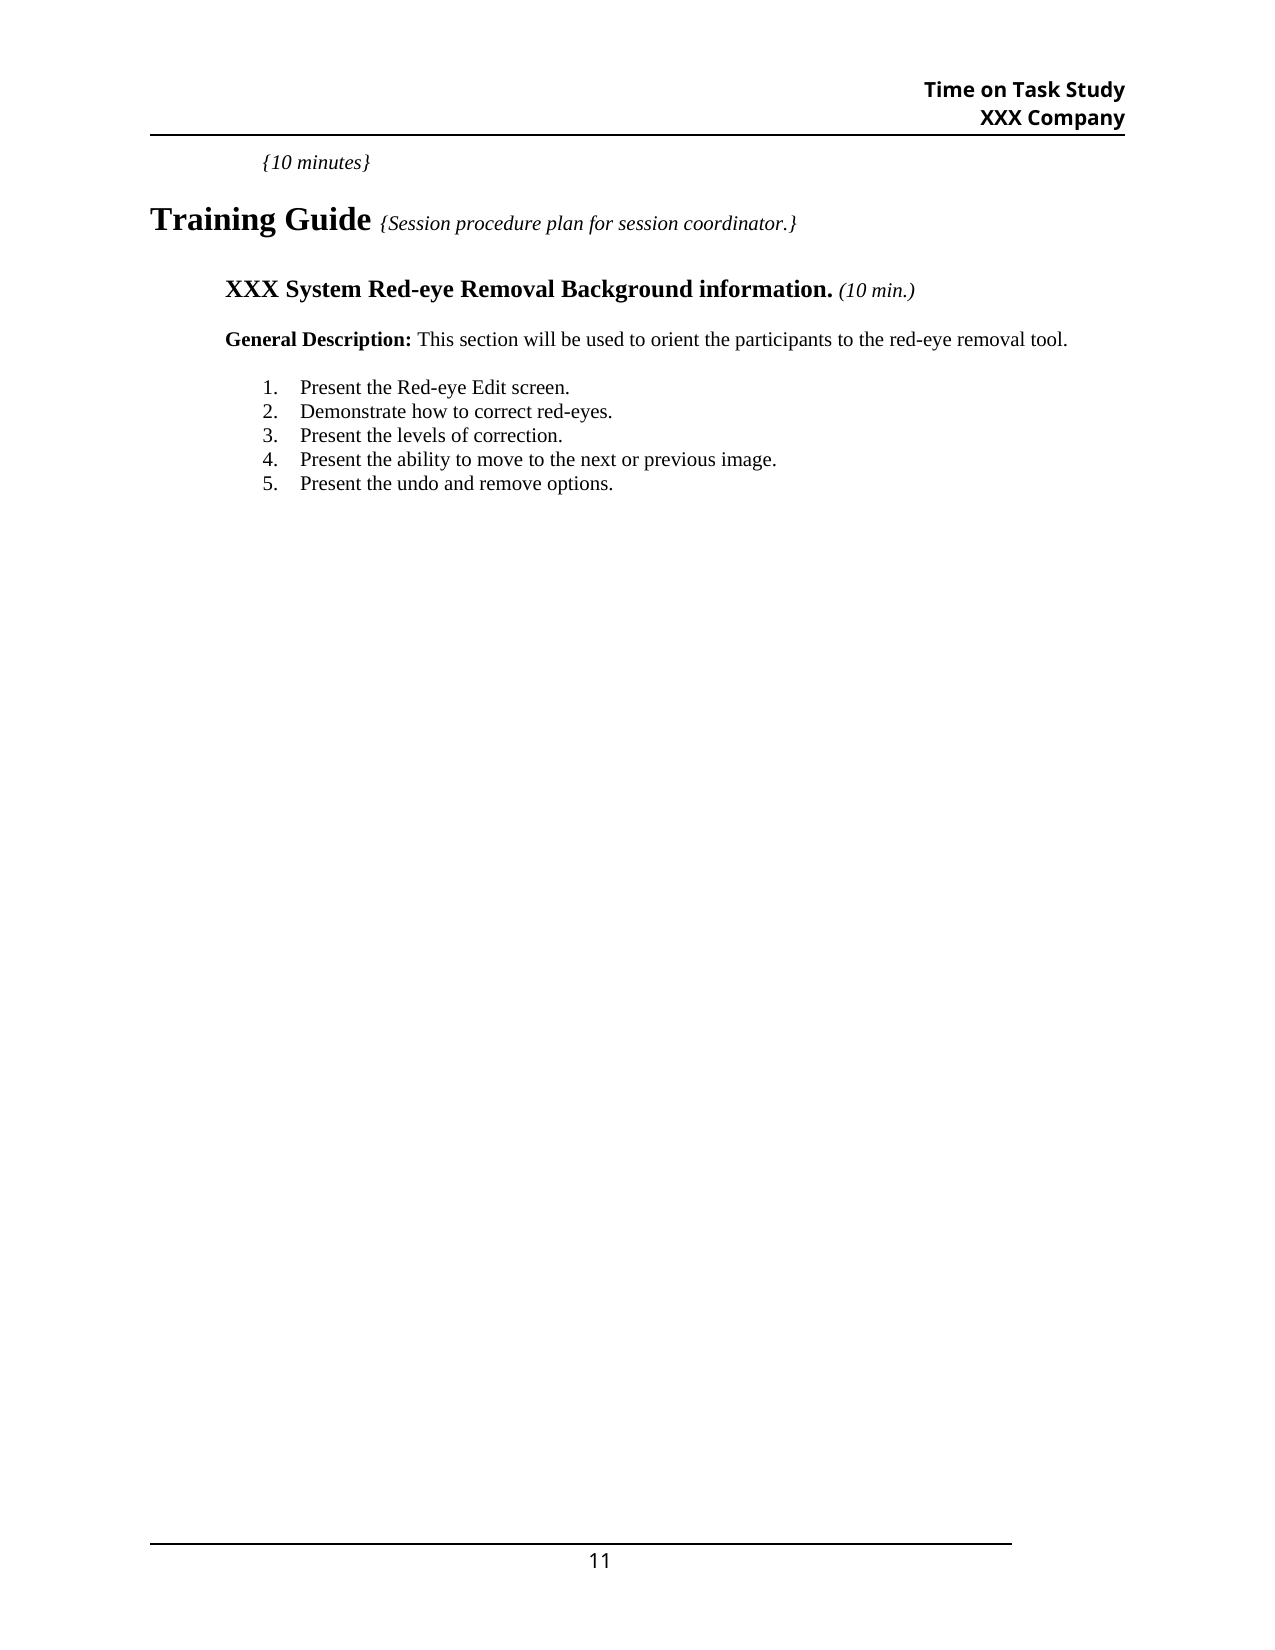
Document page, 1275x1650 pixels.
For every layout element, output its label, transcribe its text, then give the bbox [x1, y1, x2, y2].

text XXX System Red-eye Removal Background information. (10 min.) [225, 274, 1125, 303]
text 3. Present the levels of correction. [262, 423, 1125, 447]
list Present the undo and remove options. [262, 471, 1125, 495]
subtitle Training Guide {Session procedure plan for session coordinator.} [150, 199, 1125, 237]
text 1. Present the Red-eye Edit screen. [262, 375, 1125, 399]
text General Description: This section will be used to orient the participants to the red-eye removal tool. [225, 327, 1125, 351]
text 2. Demonstrate how to correct red-eyes. [262, 399, 1125, 423]
text {10 minutes} [262, 150, 1125, 174]
list Present the ability to move to the next or previous image. [262, 447, 1125, 471]
